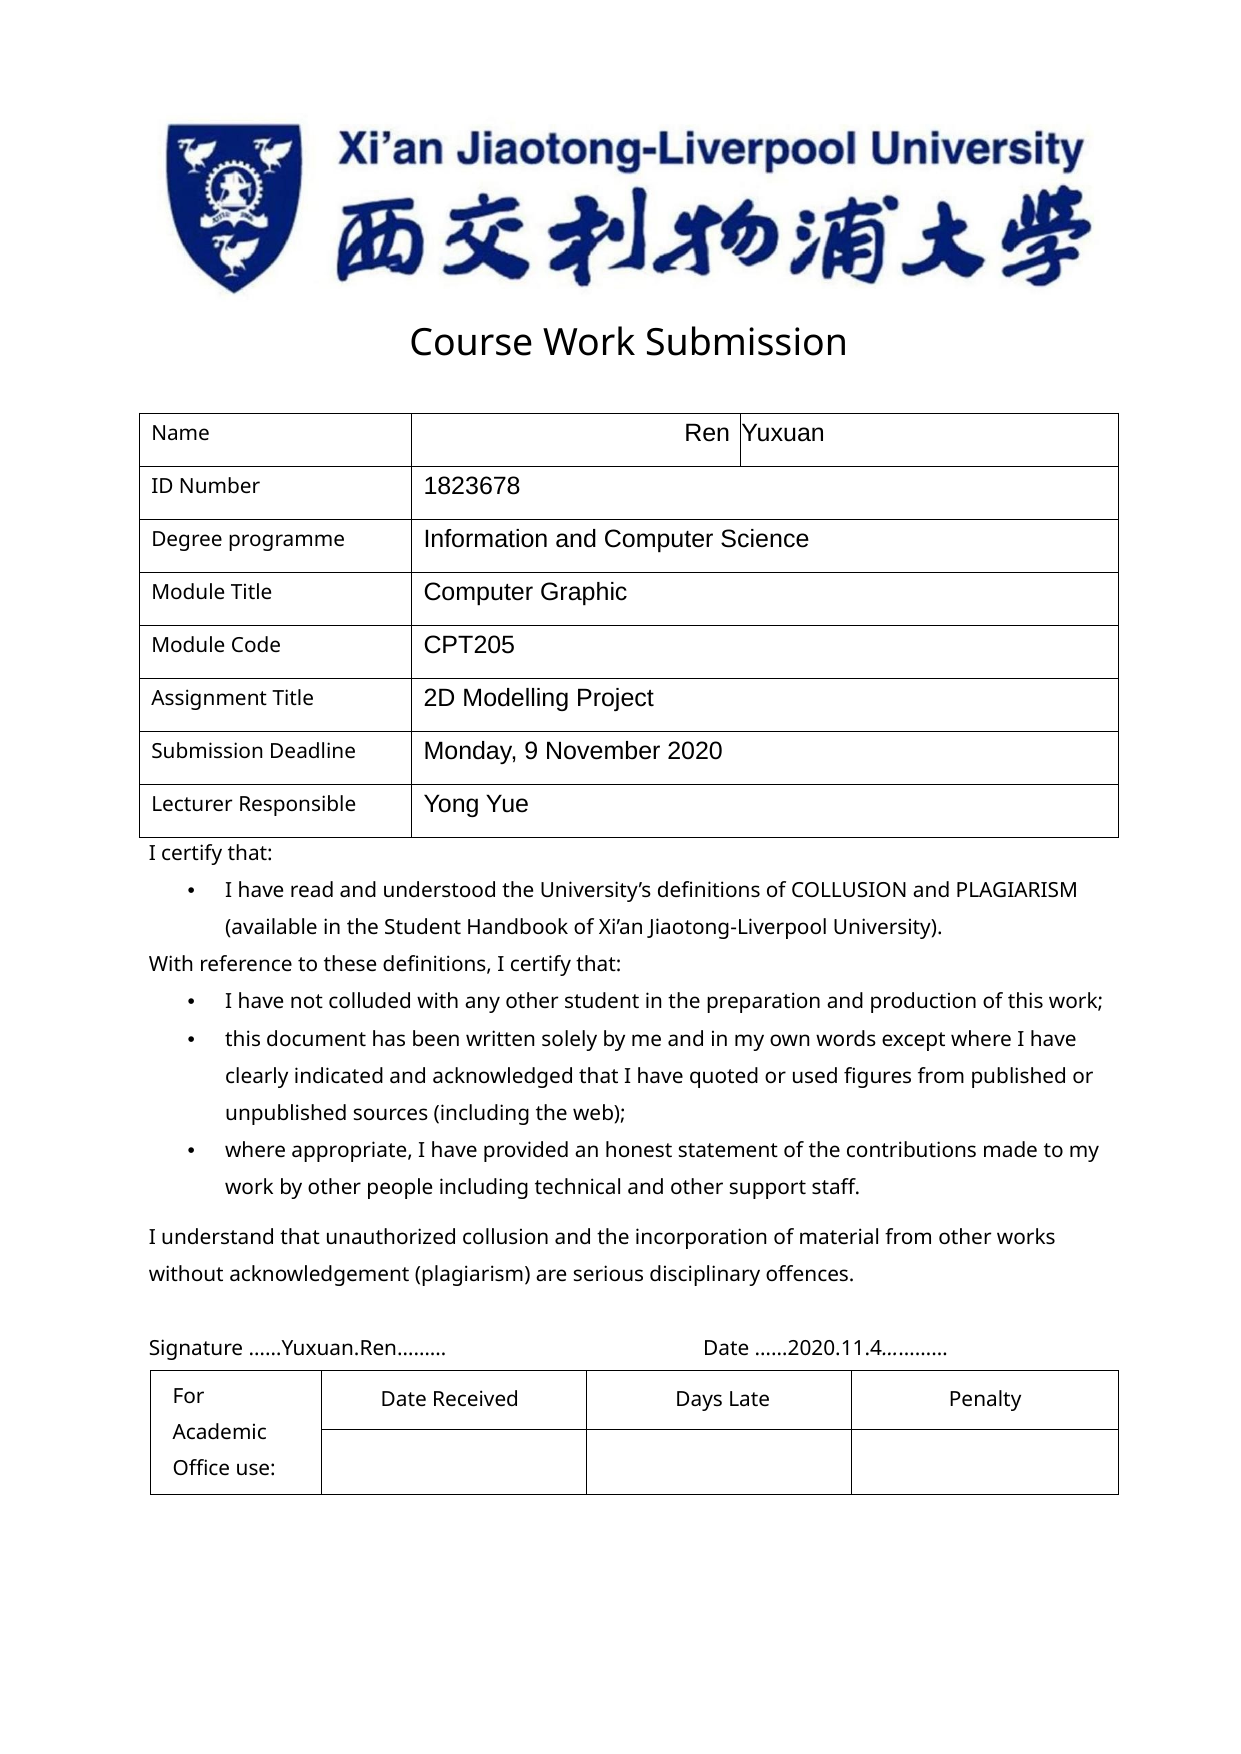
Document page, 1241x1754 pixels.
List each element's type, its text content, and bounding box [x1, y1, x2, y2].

table_header Yuxuan [741, 414, 1021, 466]
table_header [1021, 414, 1118, 466]
table_cell 1823678 [412, 467, 1021, 518]
table_header Penalty [852, 1371, 1118, 1429]
text I certify that: [148, 838, 1117, 866]
table_cell Computer Graphic [412, 573, 1021, 624]
table_cell [1021, 732, 1118, 784]
table_cell [1021, 467, 1118, 518]
table_cell [1021, 785, 1118, 837]
table_cell Assignment Title [140, 679, 411, 731]
table_cell Module Title [140, 573, 411, 624]
table_cell [587, 1430, 851, 1494]
list this document has been written solely by me and in my own words except where I have clearly indicated and acknowledged that I have quoted or used figures from published or unpublished sources (including the web); [187, 1024, 1117, 1126]
table_cell Information and Computer Science [412, 520, 1021, 572]
table_cell Monday, 9 November 2020 [412, 732, 1021, 784]
table_cell Module Code [140, 626, 411, 678]
table_header Name [140, 414, 411, 466]
table_cell Yong Yue [412, 785, 1021, 837]
table_cell Degree programme [140, 520, 411, 572]
table_header Ren [412, 414, 740, 466]
text Signature ……Yuxuan.Ren……… Date ……2020.11.4………… [148, 1333, 1117, 1361]
table_cell Submission Deadline [140, 732, 411, 784]
table_cell [1021, 573, 1118, 624]
table_cell [1021, 520, 1118, 572]
list I have read and understood the University’s definitions of COLLUSION and PLAGIARISM (available in the Student Handbook of Xi’an Jiaotong-Liverpool University). [187, 875, 1117, 941]
list I have not colluded with any other student in the preparation and production of this work; [187, 986, 1117, 1015]
list where appropriate, I have provided an honest statement of the contributions made to my work by other people including technical and other support staff. [187, 1135, 1117, 1201]
table_header Days Late [587, 1371, 851, 1429]
table_cell ID Number [140, 467, 411, 518]
table_cell [1021, 679, 1118, 731]
table_cell Lecturer Responsible [140, 785, 411, 837]
table_cell CPT205 [412, 626, 1021, 678]
text With reference to these definitions, I certify that: [148, 949, 1117, 978]
picture [155, 102, 1102, 312]
table_cell [322, 1430, 586, 1494]
text I understand that unauthorized collusion and the incorporation of material from other works without acknowledgement (plagiarism) are serious disciplinary offences. [148, 1222, 1117, 1288]
table_cell [1021, 626, 1118, 678]
table_cell [852, 1430, 1118, 1494]
table_header For Academic Office use: [151, 1371, 321, 1494]
table_cell 2D Modelling Project [412, 679, 1021, 731]
table_header Date Received [322, 1371, 586, 1429]
